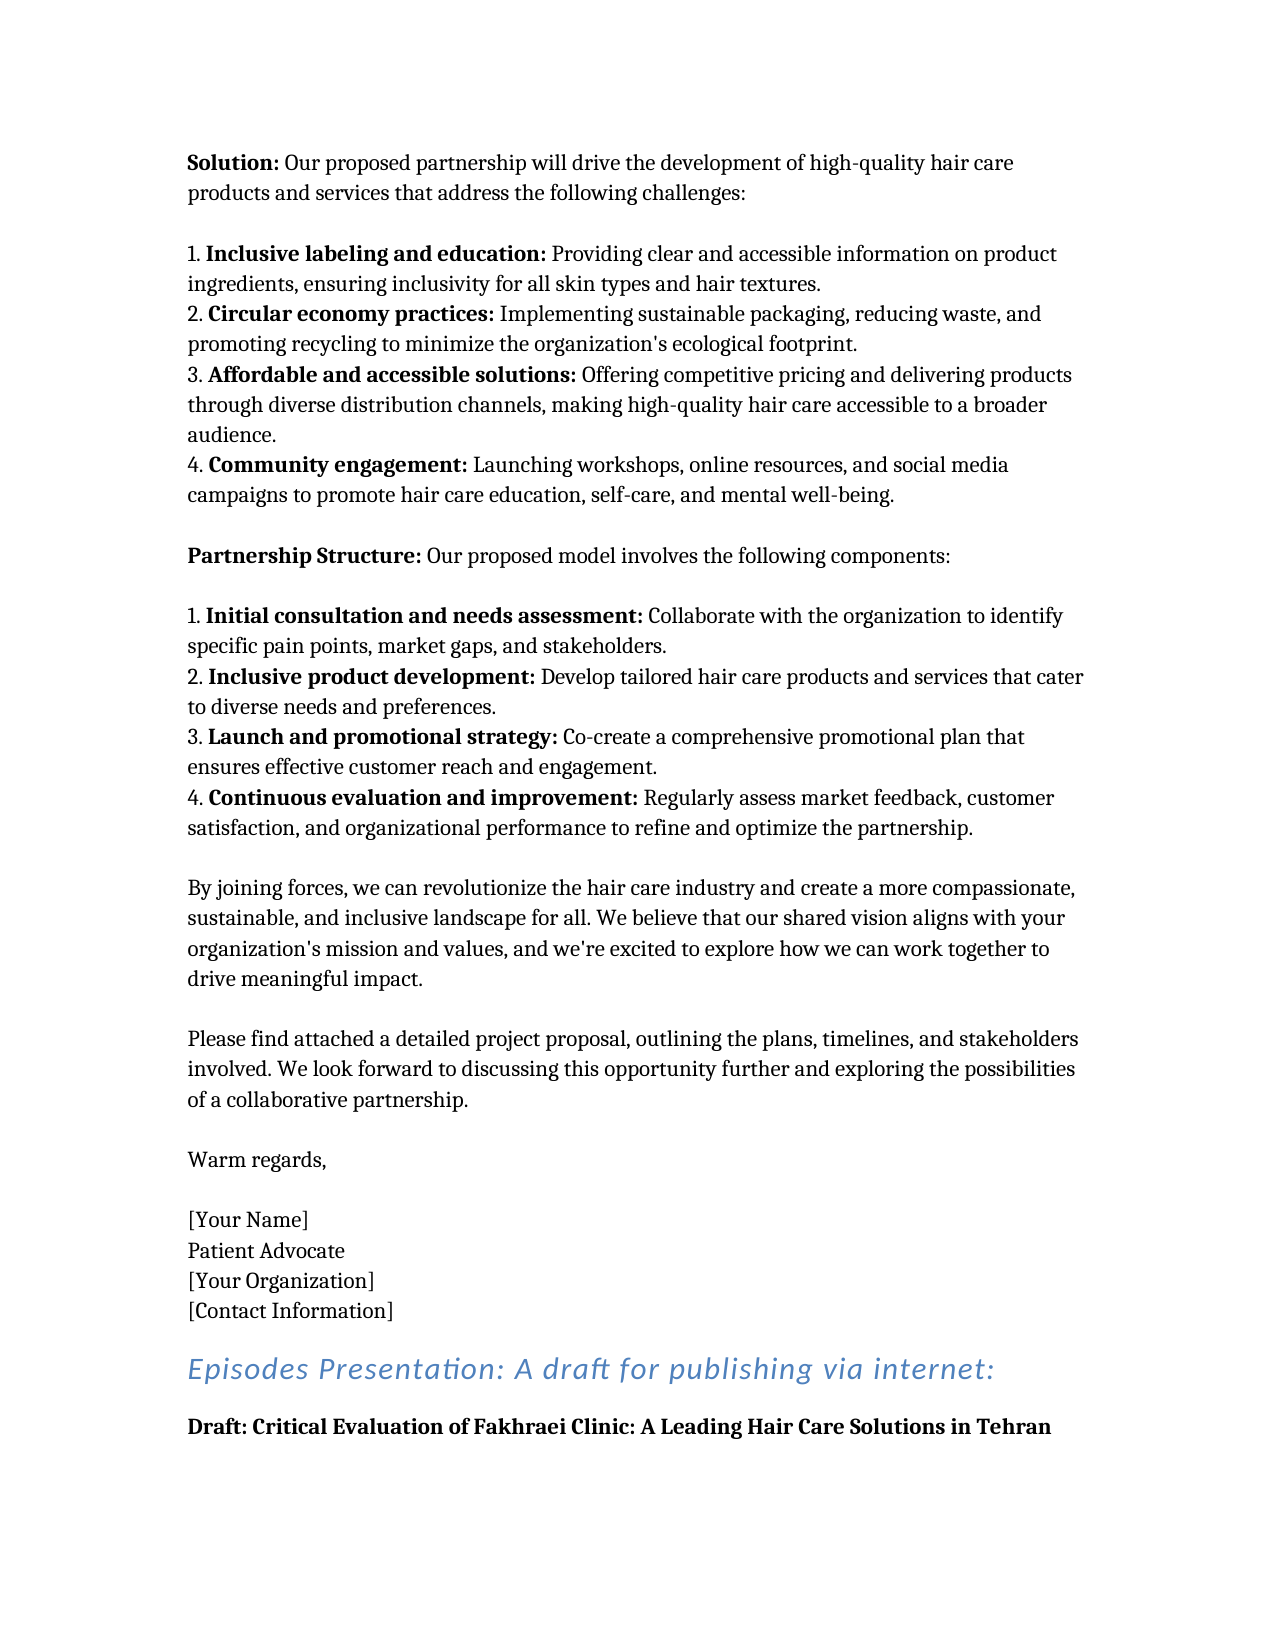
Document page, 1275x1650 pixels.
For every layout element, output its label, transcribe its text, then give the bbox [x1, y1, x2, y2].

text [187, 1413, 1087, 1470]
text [187, 150, 1087, 1324]
subtitle Episodes Presentation: A draft for publishing via internet: [187, 1349, 1087, 1387]
